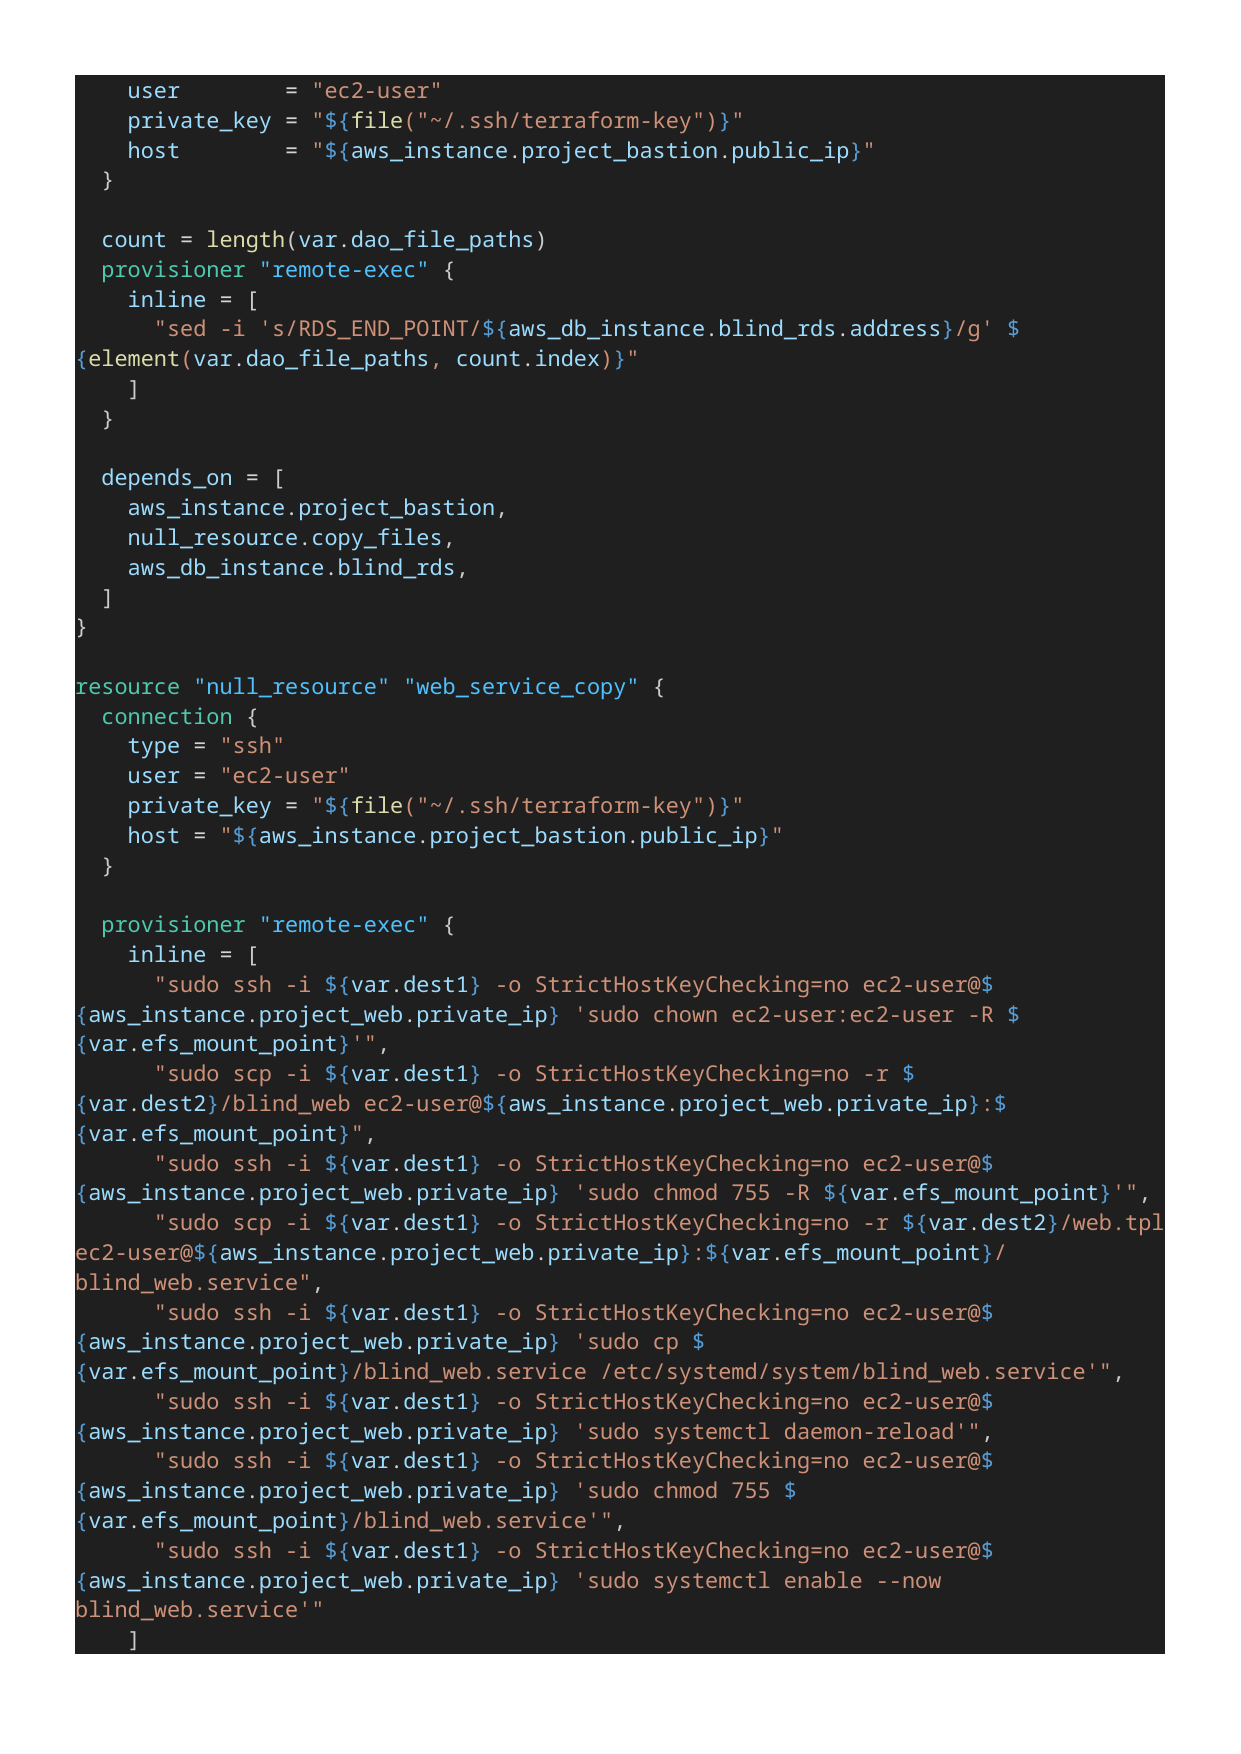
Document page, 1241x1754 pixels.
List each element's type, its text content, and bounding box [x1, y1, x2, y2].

text ] [75, 1624, 1165, 1654]
text "sed -i 's/RDS_END_POINT/${aws_db_instance.blind_rds.address}/g' ${element(var.dao_file_paths, count.index)}" [75, 313, 1165, 373]
text inline = [ [75, 283, 1165, 313]
text aws_db_instance.blind_rds, [75, 552, 1165, 581]
text user = "ec2-user" [75, 760, 1165, 790]
text type = "ssh" [75, 730, 1165, 760]
text } [75, 611, 1165, 641]
text host = "${aws_instance.project_bastion.public_ip}" [75, 820, 1165, 849]
text } [75, 849, 1165, 879]
text "sudo ssh -i ${var.dest1} -o StrictHostKeyChecking=no ec2-user@${aws_instance.project_web.private_ip} 'sudo systemctl daemon-reload'", [75, 1386, 1165, 1445]
text inline = [ [75, 939, 1165, 969]
text private_key = "${file("~/.ssh/terraform-key")}" [75, 790, 1165, 820]
text private_key = "${file("~/.ssh/terraform-key")}" [75, 105, 1165, 134]
text depends_on = [ [75, 462, 1165, 492]
text "sudo ssh -i ${var.dest1} -o StrictHostKeyChecking=no ec2-user@${aws_instance.project_web.private_ip} 'sudo chown ec2-user:ec2-user -R ${var.efs_mount_point}'", [75, 969, 1165, 1058]
text provisioner "remote-exec" { [75, 909, 1165, 939]
text connection { [75, 701, 1165, 730]
text resource "null_resource" "web_service_copy" { [75, 671, 1165, 701]
text "sudo ssh -i ${var.dest1} -o StrictHostKeyChecking=no ec2-user@${aws_instance.project_web.private_ip} 'sudo cp ${var.efs_mount_point}/blind_web.service /etc/systemd/system/blind_web.service'", [75, 1296, 1165, 1386]
text ] [75, 581, 1165, 611]
text "sudo ssh -i ${var.dest1} -o StrictHostKeyChecking=no ec2-user@${aws_instance.project_web.private_ip} 'sudo chmod 755 -R ${var.efs_mount_point}'", [75, 1147, 1165, 1207]
text null_resource.copy_files, [75, 522, 1165, 552]
text } [75, 403, 1165, 432]
text "sudo ssh -i ${var.dest1} -o StrictHostKeyChecking=no ec2-user@${aws_instance.project_web.private_ip} 'sudo chmod 755 ${var.efs_mount_point}/blind_web.service'", [75, 1445, 1165, 1535]
text "sudo scp -i ${var.dest1} -o StrictHostKeyChecking=no -r ${var.dest2}/web.tpl ec2-user@${aws_instance.project_web.private_ip}:${var.efs_mount_point}/blind_web.service", [75, 1207, 1165, 1296]
text host = "${aws_instance.project_bastion.public_ip}" [75, 134, 1165, 164]
text ] [75, 373, 1165, 403]
text "sudo scp -i ${var.dest1} -o StrictHostKeyChecking=no -r ${var.dest2}/blind_web ec2-user@${aws_instance.project_web.private_ip}:${var.efs_mount_point}", [75, 1058, 1165, 1147]
text count = length(var.dao_file_paths) [75, 224, 1165, 254]
text } [75, 164, 1165, 194]
text "sudo ssh -i ${var.dest1} -o StrictHostKeyChecking=no ec2-user@${aws_instance.project_web.private_ip} 'sudo systemctl enable --now blind_web.service'" [75, 1535, 1165, 1624]
text user = "ec2-user" [75, 75, 1165, 105]
text provisioner "remote-exec" { [75, 254, 1165, 283]
text aws_instance.project_bastion, [75, 492, 1165, 522]
